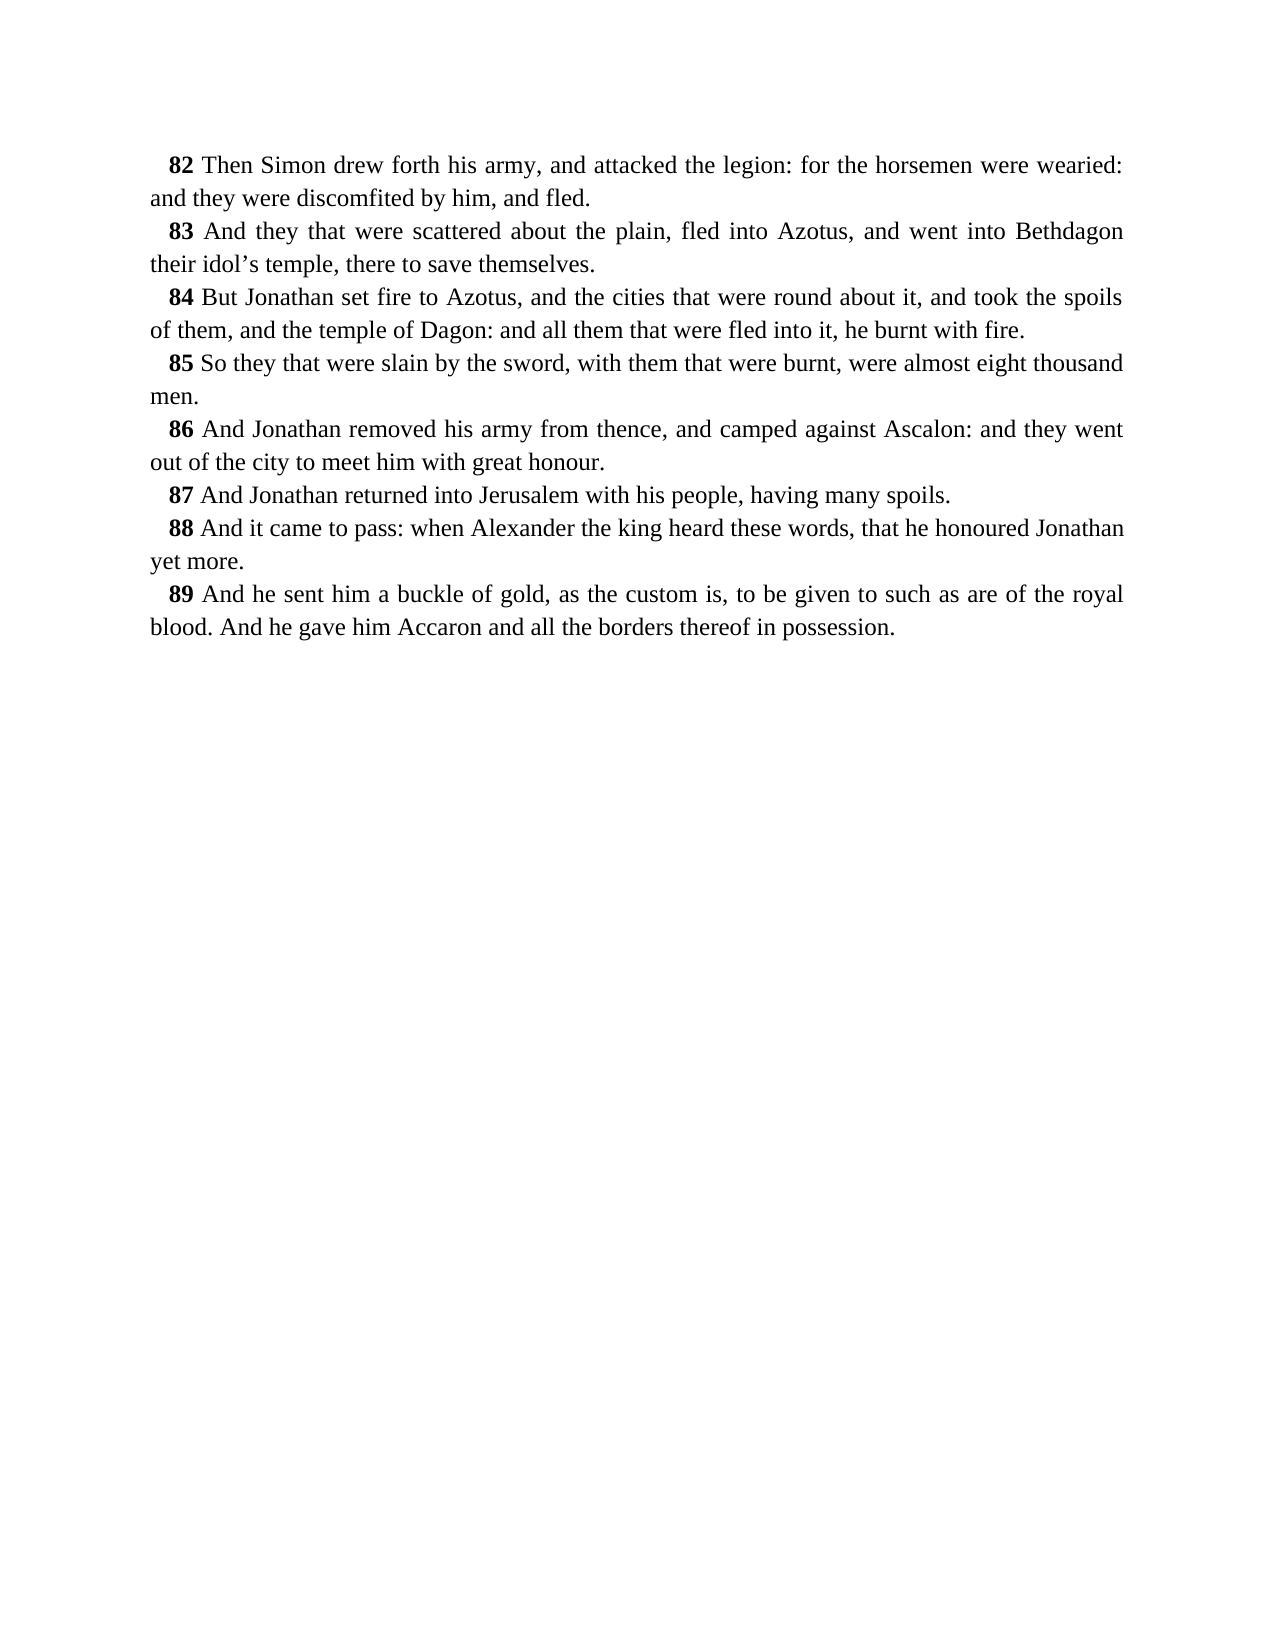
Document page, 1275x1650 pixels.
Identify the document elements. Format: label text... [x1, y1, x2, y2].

text 86 And Jonathan removed his army from thence, and camped against Ascalon: and they went out of the city to meet him with great honour. [150, 414, 1125, 476]
text 88 And it came to pass: when Alexander the king heard these words, that he honoured Jonathan yet more. [150, 513, 1125, 575]
text 84 But Jonathan set fire to Azotus, and the cities that were round about it, and took the spoils of them, and the temple of Dagon: and all them that were fled into it, he burnt with fire. [150, 282, 1125, 344]
text 89 And he sent him a buckle of gold, as the custom is, to be given to such as are of the royal blood. And he gave him Accaron and all the borders thereof in possession. [150, 579, 1125, 641]
text 87 And Jonathan returned into Jerusalem with his people, having many spoils. [150, 480, 1125, 509]
text 83 And they that were scattered about the plain, fled into Azotus, and went into Bethdagon their idol’s temple, there to save themselves. [150, 216, 1125, 278]
text 85 So they that were slain by the sword, with them that were burnt, were almost eight thousand men. [150, 348, 1125, 410]
text 82 Then Simon drew forth his army, and attacked the legion: for the horsemen were wearied: and they were discomfited by him, and fled. [150, 150, 1125, 212]
